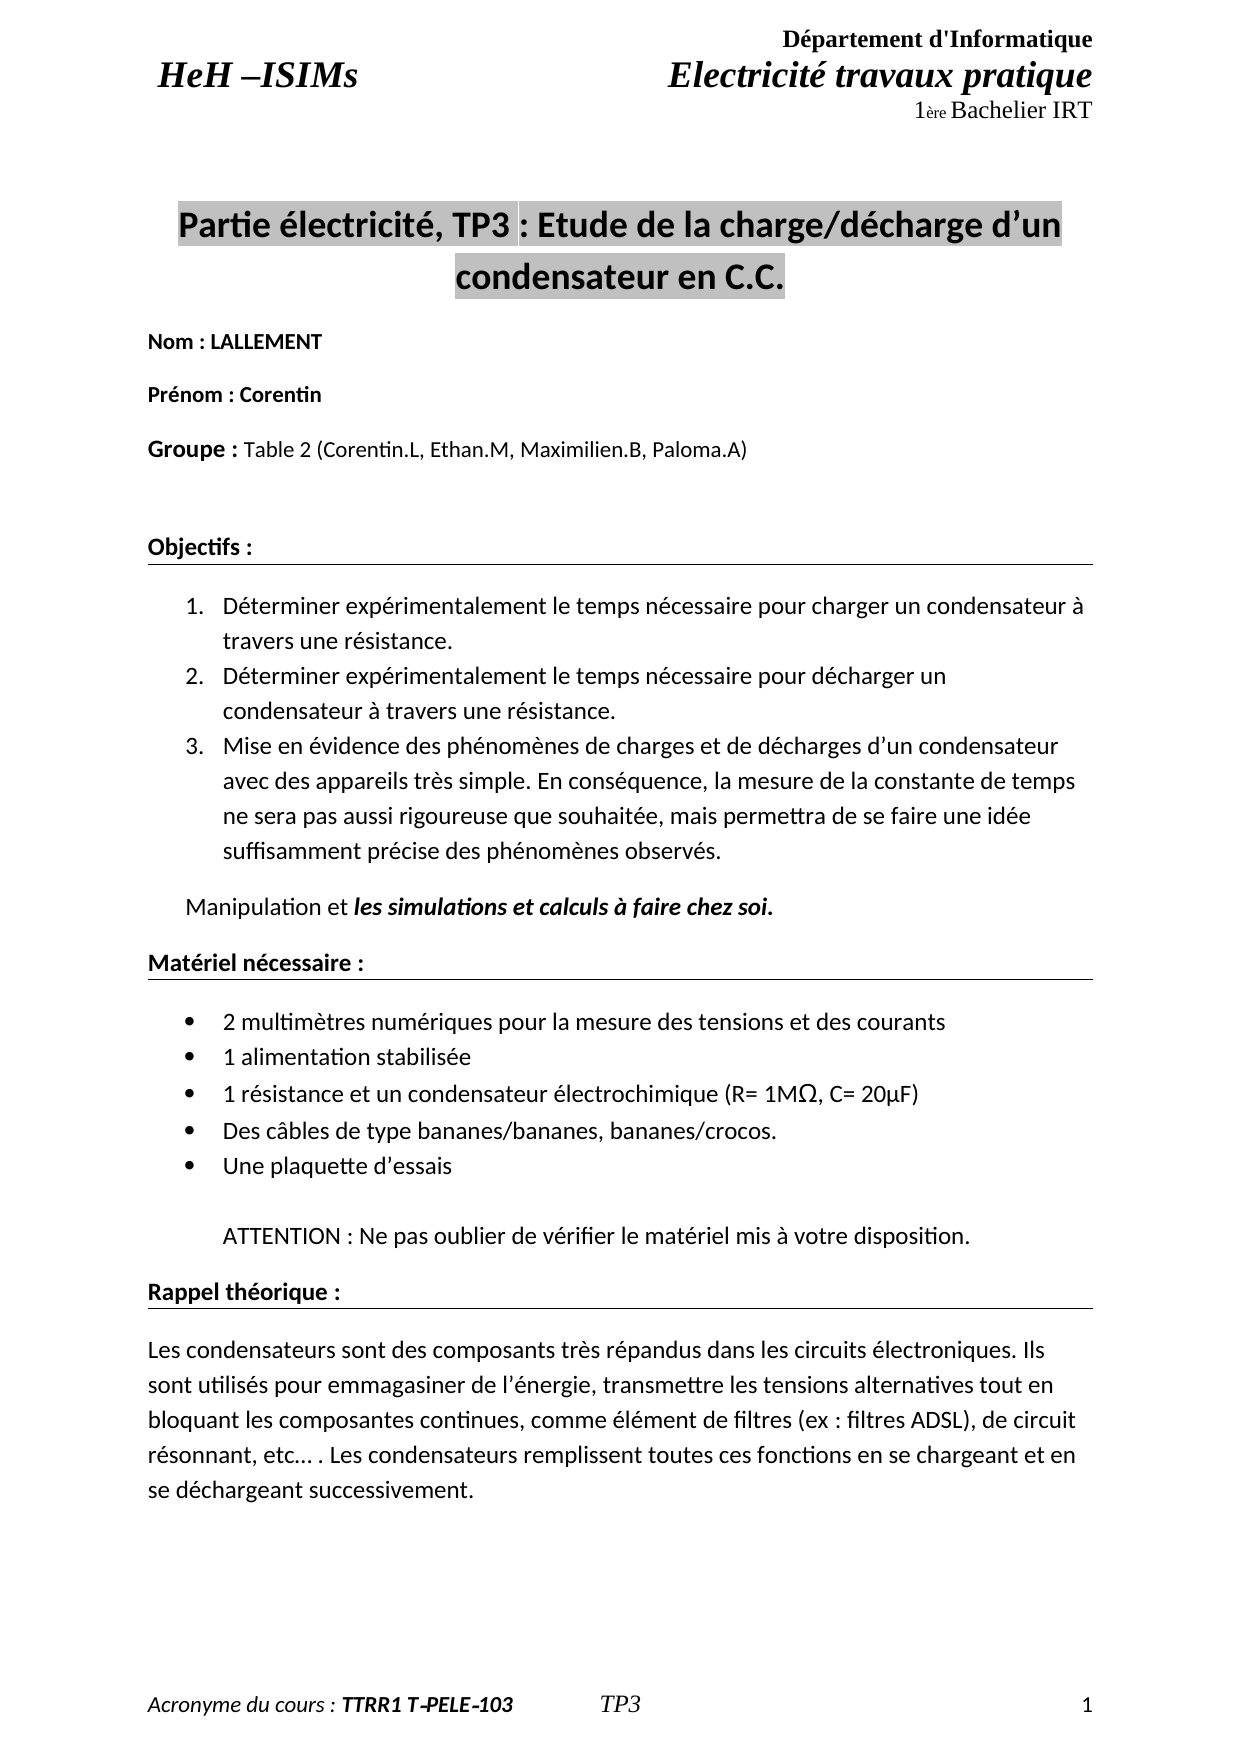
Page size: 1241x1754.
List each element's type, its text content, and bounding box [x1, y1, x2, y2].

text Matériel nécessaire : [148, 947, 1093, 979]
list 1 alimentation stabilisée [185, 1041, 1093, 1071]
text Groupe : Table 2 (Corentin.L, Ethan.M, Maximilien.B, Paloma.A) [148, 433, 1093, 463]
text Prénom : Corentin [148, 380, 1093, 408]
text Rappel théorique : [148, 1276, 1093, 1308]
list Déterminer expérimentalement le temps nécessaire pour décharger un condensateur à travers une résistance. [185, 660, 1093, 726]
list ATTENTION : Ne pas oublier de vérifier le matériel mis à votre disposition. [223, 1220, 1093, 1250]
list Des câbles de type bananes/bananes, bananes/crocos. [185, 1115, 1093, 1145]
list 2 multimètres numériques pour la mesure des tensions et des courants [185, 1006, 1093, 1036]
text Partie électricité, TP3 : Etude de la charge/décharge d’un condensateur en C.C. [148, 201, 1093, 299]
text Nom : LALLEMENT [148, 327, 1093, 355]
text Objectifs : [148, 531, 1093, 564]
text Les condensateurs sont des composants très répandus dans les circuits électroniques. Ils sont utilisés pour emmagasiner de l’énergie, transmettre les tensions alternatives tout en bloquant les composantes continues, comme élément de filtres (ex : filtres ADSL), de circuit résonnant, etc… . Les condensateurs remplissent toutes ces fonctions en se chargeant et en se déchargeant successivement. [148, 1334, 1093, 1505]
text Manipulation et les simulations et calculs à faire chez soi. [185, 891, 1093, 921]
list Déterminer expérimentalement le temps nécessaire pour charger un condensateur à travers une résistance. [185, 590, 1093, 656]
list 1 résistance et un condensateur électrochimique (R= 1MΩ, C= 20µF) [185, 1076, 1093, 1110]
list Une plaquette d’essais [185, 1150, 1093, 1180]
list Mise en évidence des phénomènes de charges et de décharges d’un condensateur avec des appareils très simple. En conséquence, la mesure de la constante de temps ne sera pas aussi rigoureuse que souhaitée, mais permettra de se faire une idée suffisamment précise des phénomènes observés. [185, 730, 1093, 866]
